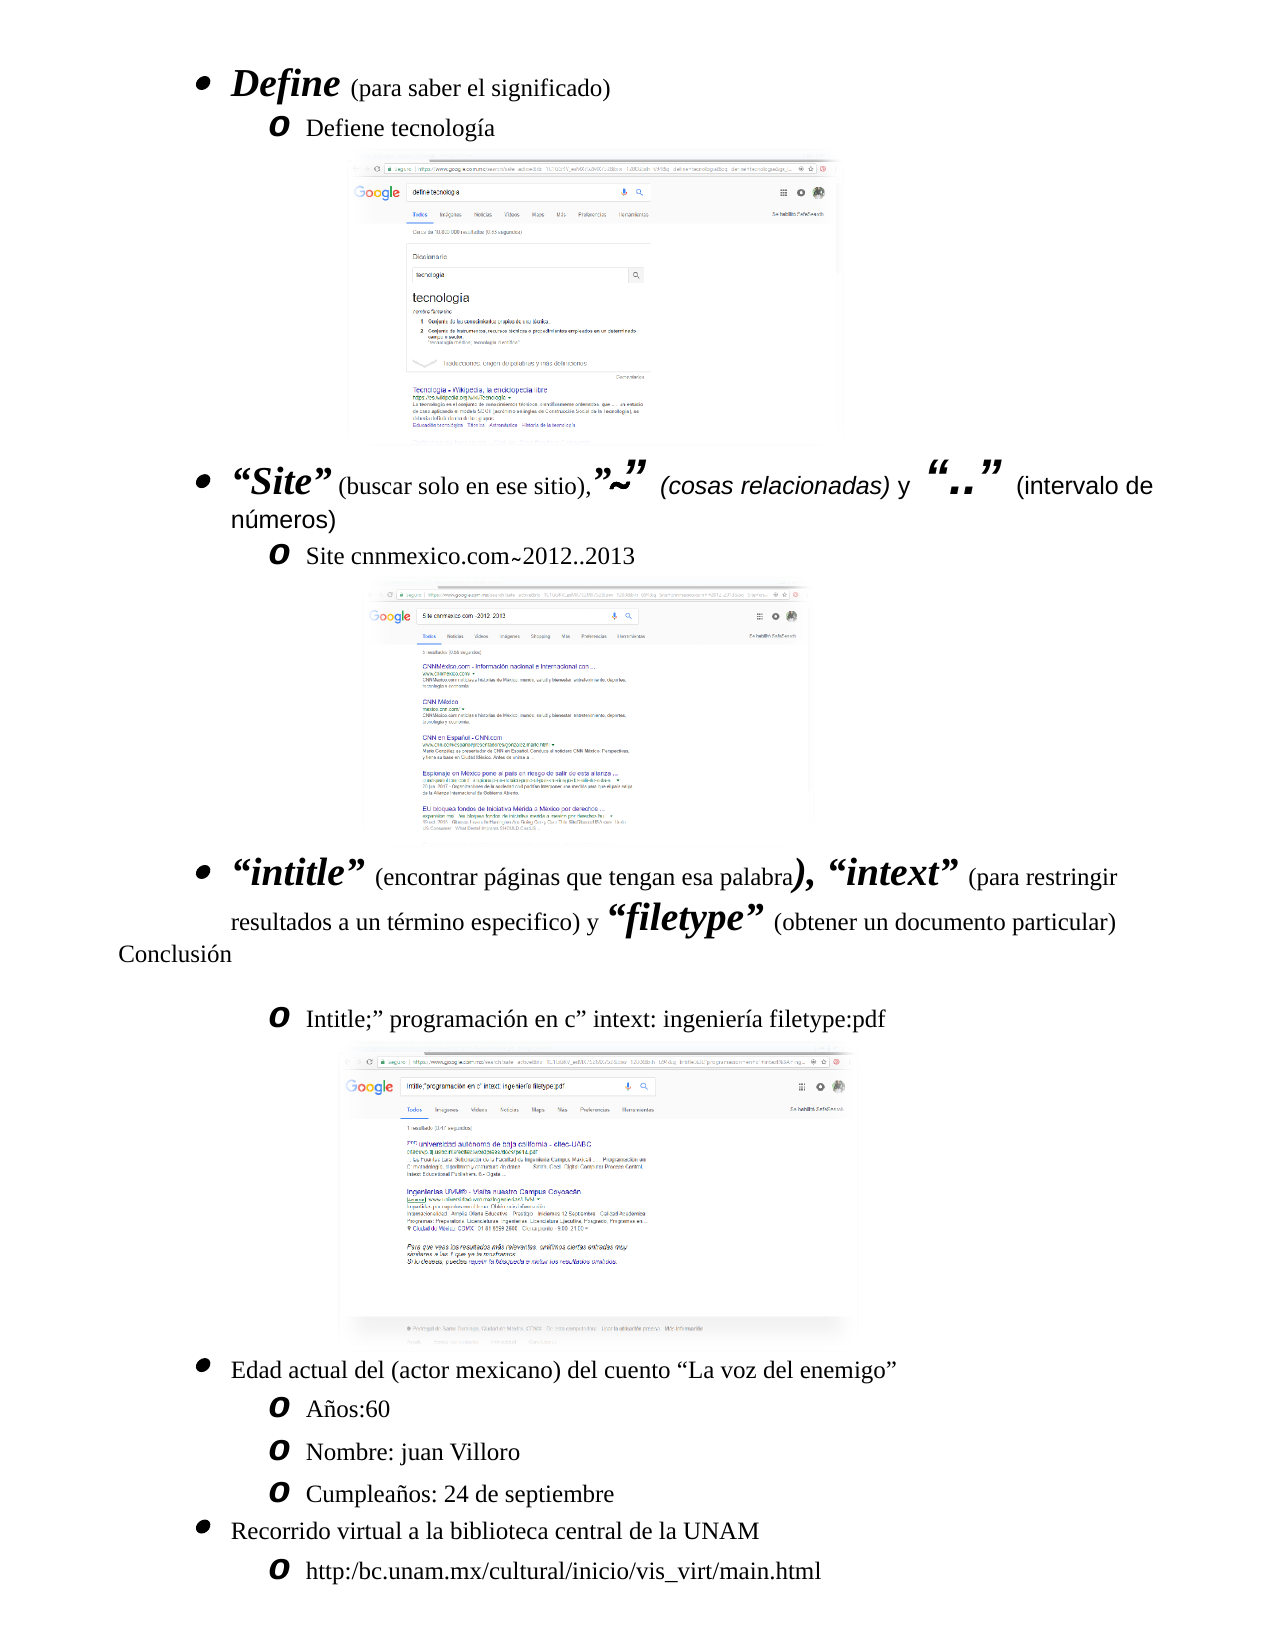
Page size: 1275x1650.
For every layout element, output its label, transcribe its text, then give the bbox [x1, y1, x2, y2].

list Cumpleaños: 24 de septiembre [268, 1471, 1205, 1514]
list Site cnnmexico.com ̴ 2012..2013 [268, 533, 1205, 576]
list Recorrido virtual a la biblioteca central de la UNAM [193, 1514, 1205, 1548]
list Nombre: juan Villoro [268, 1429, 1205, 1471]
list “Site” (buscar solo en ese sitio),” ̴̴̴̴̴̴” (cosas relacionadas) y “..” (intervalo de números) [193, 447, 1205, 533]
list http:/bc.unam.mx/cultural/inicio/vis_virt/main.html [268, 1548, 1205, 1590]
list Define (para saber el significado) [193, 59, 1205, 105]
text Conclusión [118, 939, 1205, 968]
list Intitle;” programación en c” intext: ingeniería filetype:pdf [268, 997, 1205, 1039]
list “intitle” (encontrar páginas que tengan esa palabra), “intext” (para restringir resultados a un término especifico) y “filetype” (obtener un documento particular) [193, 848, 1205, 939]
list Edad actual del (actor mexicano) del cuento “La voz del enemigo” [193, 1352, 1205, 1386]
list Años:60 [268, 1386, 1205, 1429]
list Defiene tecnología [268, 105, 1205, 147]
